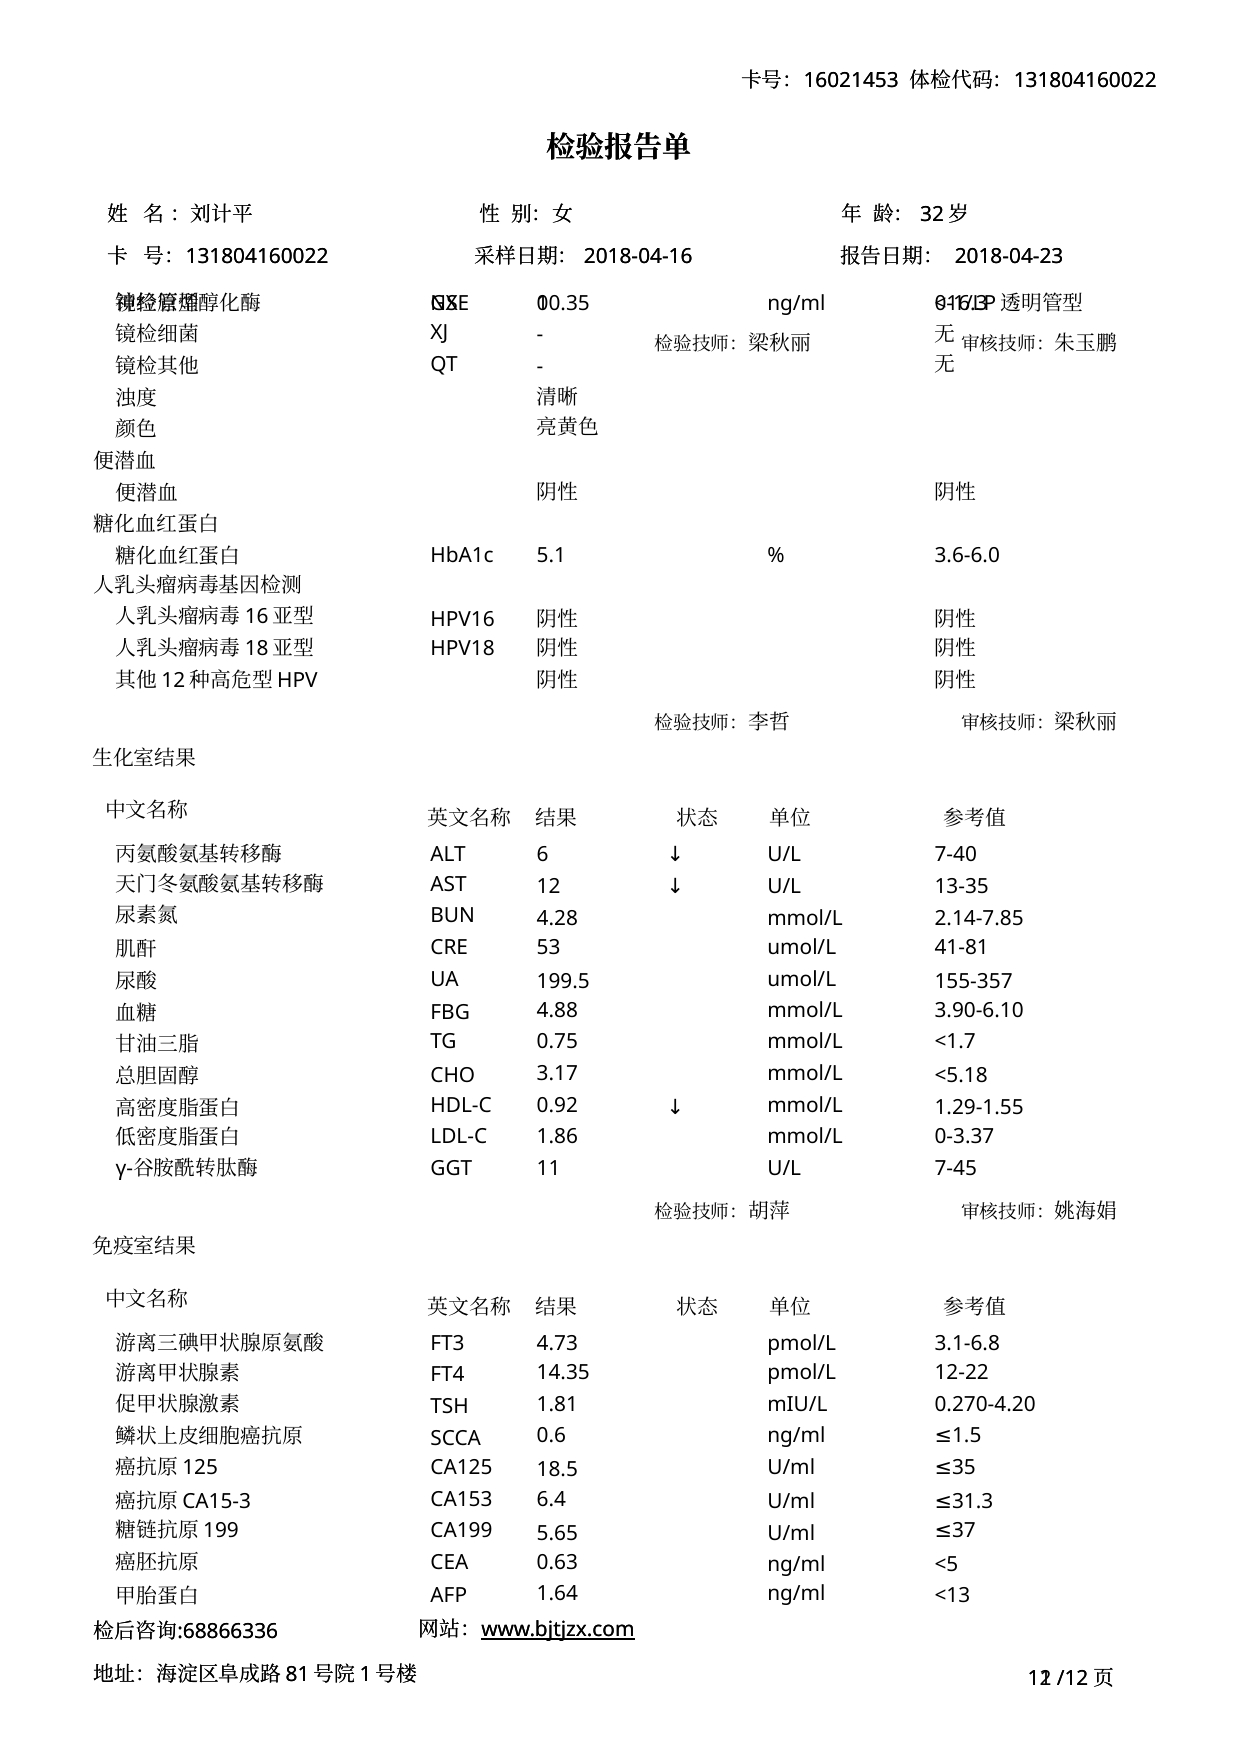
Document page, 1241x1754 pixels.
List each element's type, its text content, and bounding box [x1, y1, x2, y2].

text 53 [536, 929, 609, 961]
text 阴性 [536, 630, 609, 662]
text 参考值 [943, 809, 1037, 830]
text U/L [767, 877, 829, 897]
text ≤31.3 [934, 1492, 1028, 1512]
text 0-3.37 [934, 1118, 1060, 1150]
text 促甲状腺激素 [94, 1386, 383, 1418]
text ng/ml [767, 293, 851, 314]
text FT4 [430, 1365, 493, 1386]
text 英文名称 [428, 1298, 535, 1318]
text 癌胚抗原 [94, 1544, 293, 1576]
text 浊度 [94, 388, 209, 409]
text 13-35 [934, 877, 1018, 897]
text 免疫室结果 [92, 1237, 228, 1258]
text 0-1/LP透明管型 [1018, 293, 1112, 314]
text CA153 [430, 1481, 514, 1512]
text 检验技师：梁秋丽 [654, 334, 843, 355]
text 人乳头瘤病毒基因检测 [94, 567, 359, 599]
text 11 [536, 1150, 620, 1182]
text U/ml [767, 1492, 840, 1512]
text LDL-C [430, 1118, 514, 1150]
text 阴性 [536, 483, 609, 503]
text 低密度脂蛋白 [94, 1119, 324, 1151]
text ≤37 [934, 1512, 1028, 1544]
text 审核技师：梁秋丽 [961, 713, 1146, 733]
text <13 [934, 1586, 997, 1607]
text 5.65 [536, 1523, 609, 1544]
text U/L [767, 1150, 861, 1182]
text 0.75 [536, 1024, 620, 1055]
text FBG [430, 1003, 493, 1024]
text 血糖 [94, 1003, 209, 1024]
text 0.6 [536, 1417, 620, 1449]
text ng/ml [767, 1417, 861, 1449]
text 阴性 [934, 483, 1007, 503]
text 亮黄色 [536, 409, 630, 441]
text 1.86 [536, 1118, 620, 1150]
text 3.90-6.10 [934, 992, 1060, 1024]
text 鳞状上皮细胞癌抗原 [94, 1418, 383, 1449]
text 颜色 [94, 420, 209, 441]
text 卡号：16021453 体检代码：131804160022 [741, 71, 1212, 91]
text FT3 [430, 1333, 493, 1354]
text 糖化血红蛋白 [94, 515, 251, 536]
text U/ml [767, 1449, 861, 1481]
text <1.7 [934, 1024, 1060, 1055]
text 结果 [535, 1298, 608, 1318]
text 6 [536, 845, 578, 866]
text 阴性 [934, 630, 1007, 662]
text 卡 号：131804160022 [107, 247, 365, 268]
text 审核技师：姚海娟 [961, 1202, 1146, 1222]
text 癌抗原125 [94, 1449, 383, 1481]
text umol/L [767, 961, 861, 992]
text BUN [430, 897, 493, 929]
text 中文名称 [105, 769, 228, 830]
text HDL-C [430, 1087, 514, 1118]
text 1.29-1.55 [934, 1098, 1060, 1118]
text 7-40 [934, 845, 1007, 866]
text 状态 [676, 809, 749, 830]
text 人乳头瘤病毒16亚型 [94, 599, 359, 630]
text 10.35 [536, 293, 620, 314]
text 12 [536, 877, 588, 897]
text ng/ml [767, 1576, 851, 1607]
text CEA [430, 1544, 514, 1576]
text 6.4 [536, 1481, 609, 1512]
text ALT [430, 845, 493, 866]
text 癌抗原CA15-3 [94, 1492, 293, 1513]
text NSE [430, 293, 493, 314]
text mmol/L [767, 1055, 861, 1087]
text 155-357 [934, 972, 1060, 992]
text QT [430, 346, 482, 377]
text - [536, 357, 578, 377]
text 3.1-6.8 [934, 1333, 1070, 1354]
text 英文名称 [428, 809, 535, 830]
text 状态 [676, 1298, 749, 1318]
text <5 [934, 1555, 986, 1576]
text 甲胎蛋白 [94, 1587, 251, 1608]
text 41-81 [934, 929, 1060, 961]
text CA199 [430, 1512, 514, 1544]
text mmol/L [767, 1118, 861, 1150]
text - [536, 325, 578, 346]
text 天门冬氨酸氨基转移酶 [94, 866, 383, 898]
text 丙氨酸氨基转移酶 [94, 845, 383, 866]
text 其他12种高危型HPV [94, 662, 359, 693]
text 7-45 [934, 1150, 1060, 1182]
text 阴性 [536, 662, 609, 693]
text CHO [430, 1066, 514, 1087]
text 3.6-6.0 [934, 546, 1039, 567]
text ↓ [666, 877, 718, 897]
text 无 [934, 325, 986, 346]
text UA [430, 961, 493, 992]
text 便潜血 [94, 452, 188, 472]
text GGT [430, 1150, 514, 1182]
text 年 龄： 32岁 [841, 205, 1013, 226]
text 报告日期： 2018-04-23 [840, 247, 1102, 268]
text 便潜血 [94, 483, 230, 504]
text 18.5 [536, 1460, 609, 1481]
text 人乳头瘤病毒18亚型 [94, 630, 359, 662]
text 采样日期： 2018-04-16 [474, 247, 733, 268]
text <5.18 [934, 1066, 1018, 1087]
text 肌酐 [94, 940, 209, 961]
text 检验技师：李哲 [654, 713, 821, 734]
text 结果 [535, 809, 608, 830]
text umol/L [767, 929, 861, 961]
text CRE [430, 929, 493, 961]
text 镜检细菌 [94, 325, 251, 346]
text 地址：海淀区阜成路81号院1号楼 [94, 1664, 444, 1685]
text ↓ [666, 1098, 718, 1118]
text mmol/L [767, 908, 861, 929]
text 总胆固醇 [94, 1067, 251, 1087]
text 游离甲状腺素 [94, 1355, 383, 1386]
text SCCA [430, 1428, 514, 1449]
text 游离三碘甲状腺原氨酸 [94, 1334, 383, 1355]
text 性 别：女 [479, 205, 614, 226]
text ↓ [666, 845, 718, 866]
text ≤1.5 [934, 1417, 1070, 1449]
text HPV16 [430, 609, 514, 630]
text 4.88 [536, 992, 620, 1024]
text 参考值 [943, 1298, 1037, 1318]
text 甘油三脂 [94, 1035, 251, 1056]
text 神经原烯醇化酶 [94, 294, 314, 314]
text 糖化血红蛋白 [94, 547, 359, 567]
text U/ml [767, 1523, 840, 1544]
text 阴性 [934, 609, 1007, 630]
text CA125 [430, 1449, 514, 1481]
text 审核技师：朱玉鹏 [961, 334, 1146, 354]
text 检验报告单 [546, 134, 738, 163]
text 阴性 [934, 662, 1007, 693]
text 4.73 [536, 1333, 620, 1354]
text mIU/L [767, 1386, 861, 1417]
text AFP [430, 1586, 493, 1607]
text pmol/L [767, 1333, 861, 1354]
text 0.270-4.20 [934, 1386, 1070, 1417]
text 无 [934, 346, 986, 377]
text 5.1 [536, 546, 599, 567]
text 生化室结果 [92, 748, 228, 769]
text 高密度脂蛋白 [94, 1098, 324, 1119]
text <16.3 [934, 293, 1018, 314]
text HPV18 [430, 630, 514, 662]
text 单位 [769, 809, 842, 830]
text 阴性 [536, 609, 609, 630]
text 中文名称 [105, 1258, 228, 1318]
text 姓 名 ：刘计平 [107, 205, 299, 226]
text % [767, 546, 809, 567]
text 0.92 [536, 1087, 620, 1118]
text 1.64 [536, 1576, 609, 1607]
text 2.14-7.85 [934, 908, 1060, 929]
text 糖链抗原199 [94, 1513, 293, 1544]
text U/L [767, 845, 829, 866]
text 12 /12 页 [1027, 1669, 1150, 1690]
text 199.5 [536, 972, 620, 992]
text 3.17 [536, 1055, 620, 1087]
text mmol/L [767, 1087, 861, 1118]
text ng/ml [767, 1555, 851, 1576]
text TSH [430, 1397, 493, 1418]
text 尿素氮 [94, 898, 383, 929]
text 尿酸 [94, 972, 209, 993]
text 12-22 [934, 1354, 1070, 1386]
text pmol/L [767, 1354, 861, 1386]
text XJ [430, 314, 482, 346]
text 清晰 [536, 388, 630, 409]
text mmol/L [767, 992, 861, 1024]
text 检后咨询:68866336 [94, 1622, 303, 1643]
text 0.63 [536, 1544, 609, 1576]
text 14.35 [536, 1354, 620, 1386]
text HbA1c [430, 546, 514, 567]
text 单位 [769, 1298, 842, 1318]
text 镜检其他 [94, 357, 251, 378]
text AST [430, 866, 493, 897]
text 4.28 [536, 908, 609, 929]
text TG [430, 1024, 493, 1055]
text ≤35 [934, 1449, 1070, 1481]
text 1.81 [536, 1386, 620, 1417]
text γ-谷胺酰转肽酶 [94, 1151, 324, 1182]
text mmol/L [767, 1024, 861, 1055]
text 检验技师：胡萍 [654, 1202, 821, 1222]
text 网站：www.bjtjzx.com [418, 1620, 660, 1641]
